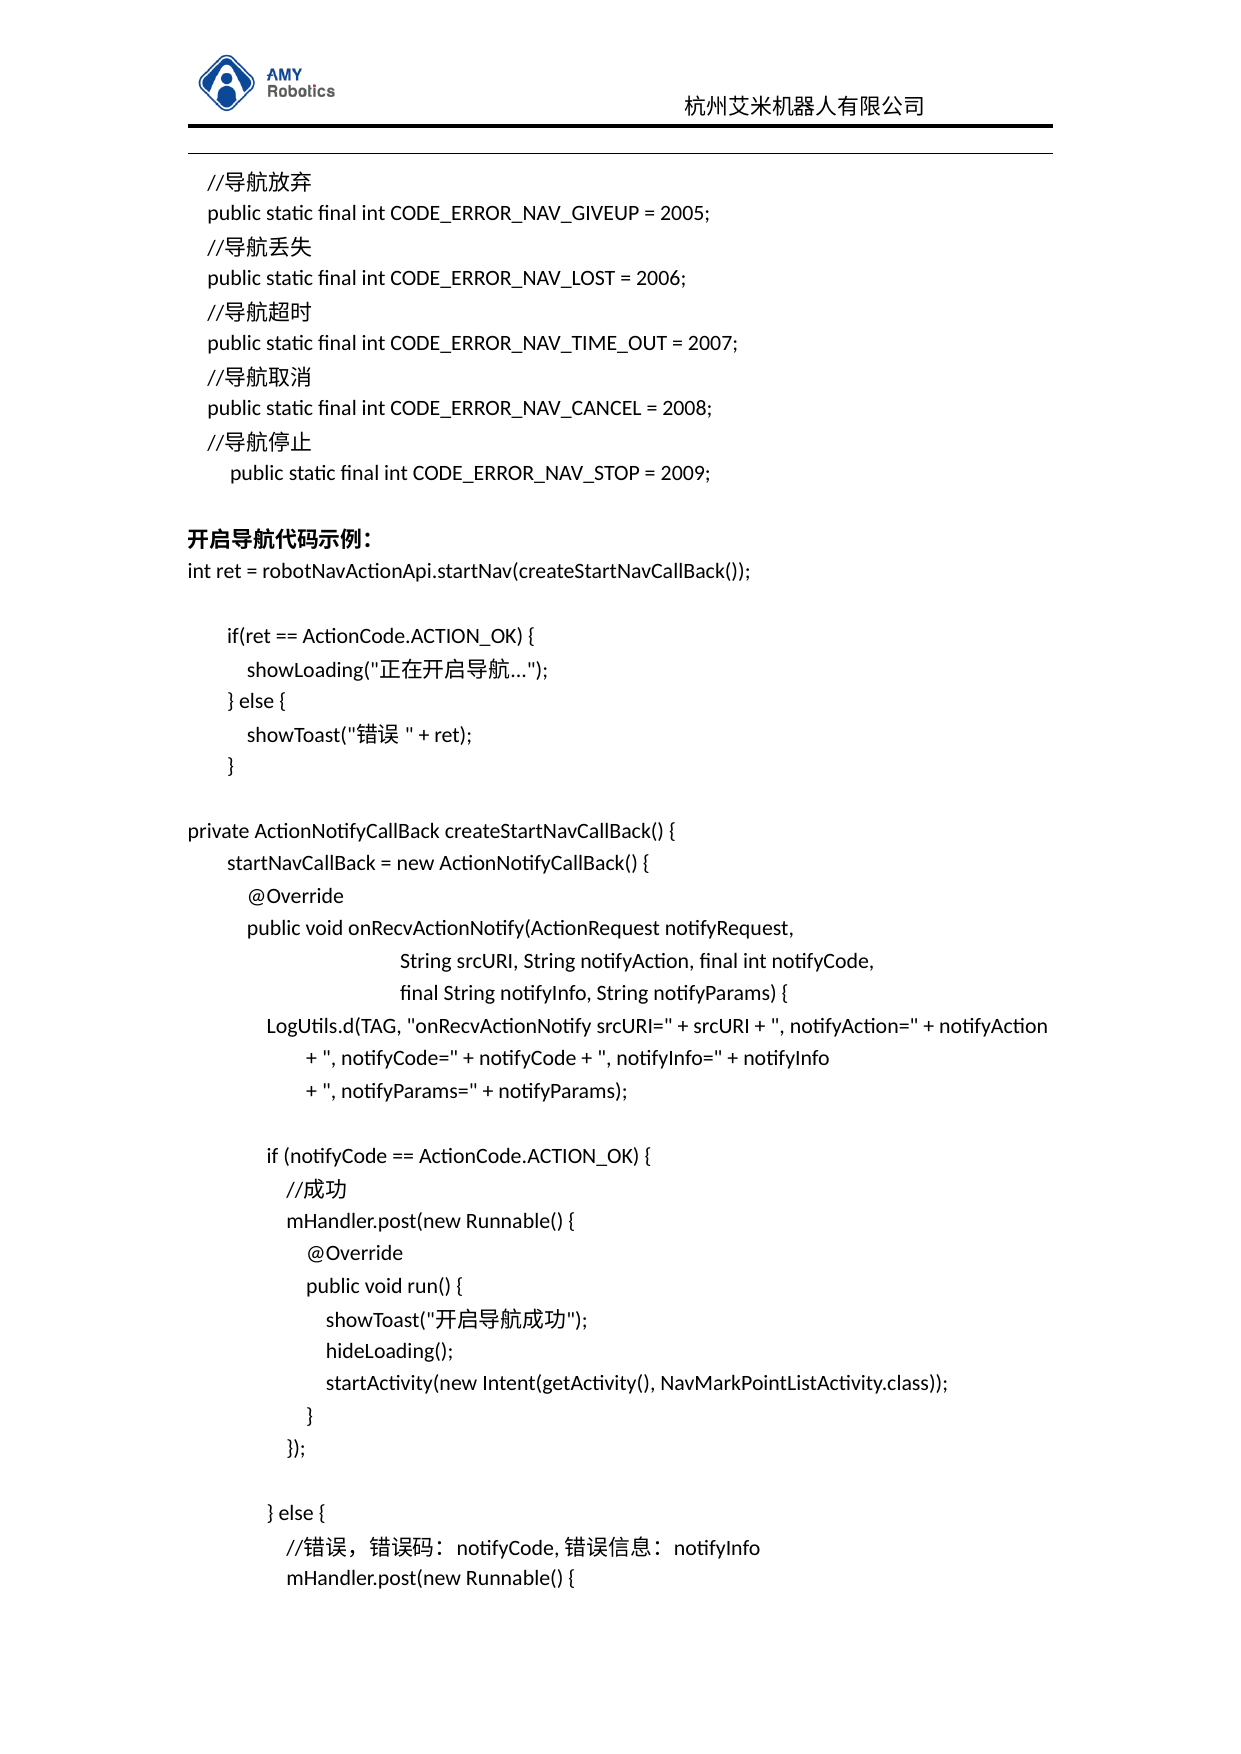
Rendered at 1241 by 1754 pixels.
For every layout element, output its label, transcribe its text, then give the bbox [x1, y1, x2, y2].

text public static final int CODE_ERROR_NAV_TIME_OUT = 2007; [187, 327, 1053, 359]
text showToast("开启导航成功"); [187, 1302, 1053, 1334]
text @Override [187, 1237, 1053, 1269]
text } [187, 749, 1053, 782]
text public static final int CODE_ERROR_NAV_CANCEL = 2008; [187, 392, 1053, 424]
text private ActionNotifyCallBack createStartNavCallBack() { [187, 814, 1053, 847]
text @Override [187, 879, 1053, 912]
text if(ret == ActionCode.ACTION_OK) { [187, 619, 1053, 652]
text public void onRecvActionNotify(ActionRequest notifyRequest, [187, 912, 1053, 944]
text public static final int CODE_ERROR_NAV_GIVEUP = 2005; [187, 197, 1053, 229]
text mHandler.post(new Runnable() { [187, 1204, 1053, 1237]
text final String notifyInfo, String notifyParams) { [187, 977, 1053, 1009]
text //成功 [187, 1172, 1053, 1204]
text + ", notifyCode=" + notifyCode + ", notifyInfo=" + notifyInfo [187, 1042, 1053, 1074]
text startNavCallBack = new ActionNotifyCallBack() { [187, 847, 1053, 879]
text startActivity(new Intent(getActivity(), NavMarkPointListActivity.class)); [187, 1367, 1053, 1399]
text } else { [187, 1497, 1053, 1529]
text String srcURI, String notifyAction, final int notifyCode, [187, 944, 1053, 977]
text //导航超时 [187, 294, 1053, 327]
text LogUtils.d(TAG, "onRecvActionNotify srcURI=" + srcURI + ", notifyAction=" + notifyAction [187, 1009, 1053, 1042]
text public static final int CODE_ERROR_NAV_LOST = 2006; [187, 262, 1053, 294]
picture [196, 53, 337, 112]
text //错误，错误码：notifyCode, 错误信息：notifyInfo [187, 1529, 1053, 1562]
text public void run() { [187, 1269, 1053, 1302]
text //导航丢失 [187, 229, 1053, 262]
text + ", notifyParams=" + notifyParams); [187, 1074, 1053, 1107]
text int ret = robotNavActionApi.startNav(createStartNavCallBack()); [187, 554, 1053, 587]
text //导航放弃 [187, 164, 1053, 197]
text showToast("错误 " + ret); [187, 717, 1053, 749]
text 开启导航代码示例： [187, 522, 1053, 554]
text //导航停止 [187, 424, 1053, 457]
text mHandler.post(new Runnable() { [187, 1562, 1053, 1594]
text if (notifyCode == ActionCode.ACTION_OK) { [187, 1139, 1053, 1172]
text showLoading("正在开启导航..."); [187, 652, 1053, 684]
text } [187, 1399, 1053, 1432]
text public static final int CODE_ERROR_NAV_STOP = 2009; [187, 457, 1053, 489]
text hideLoading(); [187, 1334, 1053, 1367]
text }); [187, 1432, 1053, 1464]
text } else { [187, 684, 1053, 717]
text //导航取消 [187, 359, 1053, 392]
